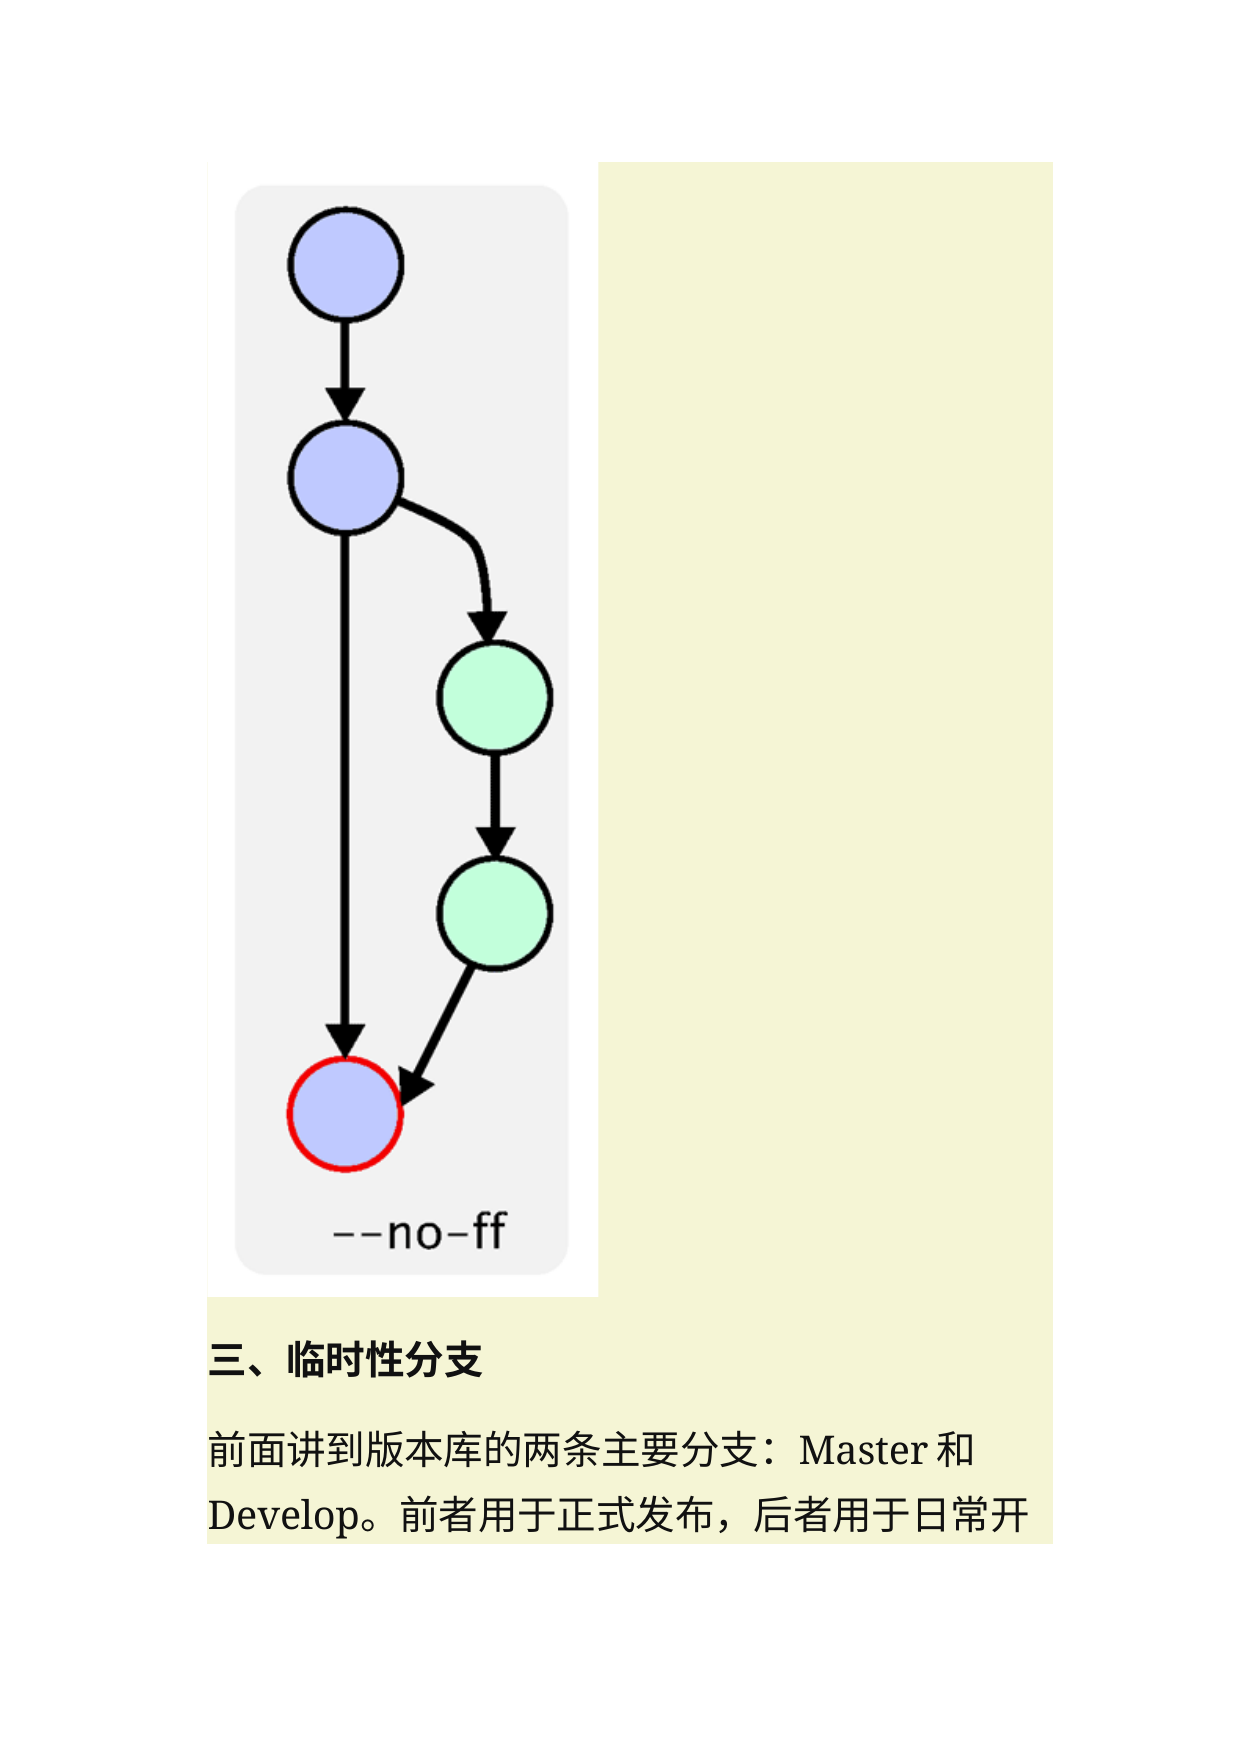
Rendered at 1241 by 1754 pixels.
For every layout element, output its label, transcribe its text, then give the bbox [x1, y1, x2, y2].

picture [207, 162, 599, 1297]
text 三、临时性分支 [207, 1324, 1053, 1389]
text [207, 1414, 1053, 1544]
